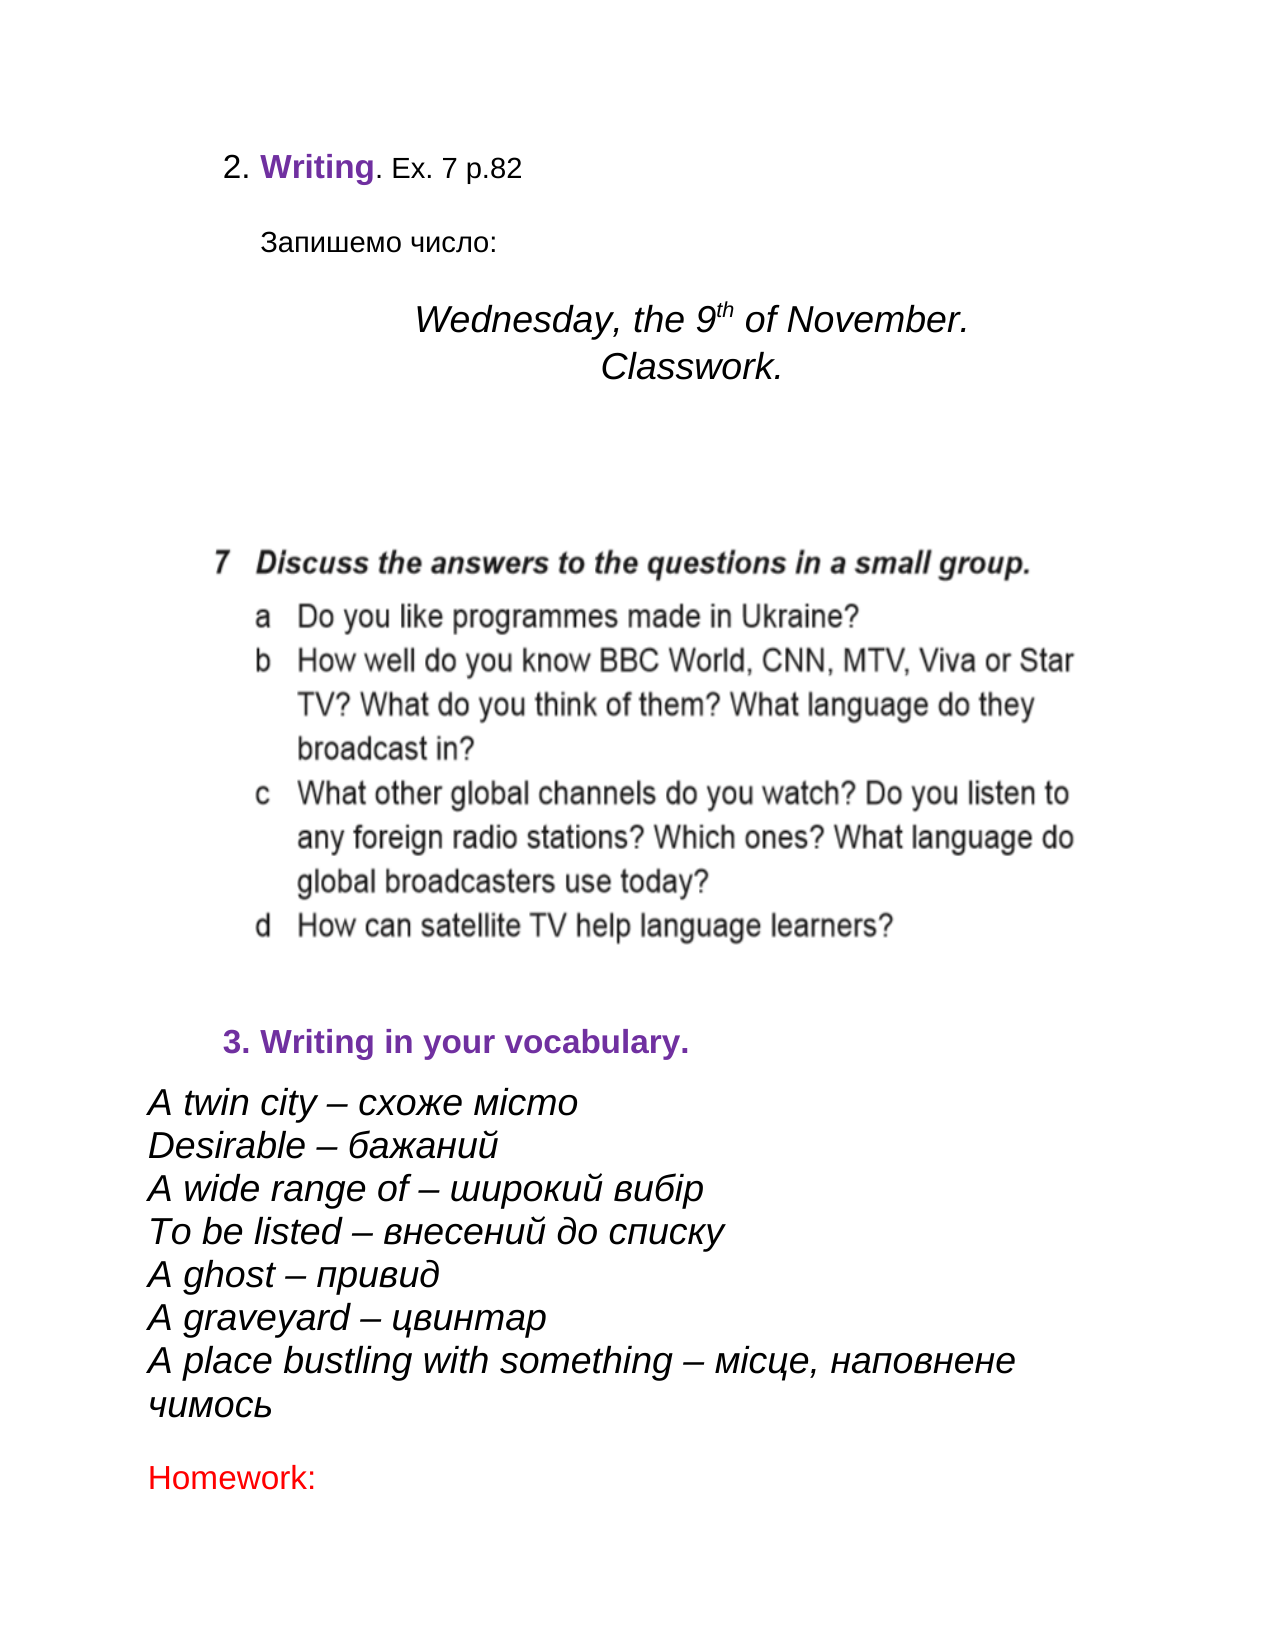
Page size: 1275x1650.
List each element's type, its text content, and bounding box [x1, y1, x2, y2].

list Writing. Ex. 7 p.82 [223, 148, 1127, 186]
list Запишемо число: [260, 225, 1127, 259]
text To be listed – внесений до списку [148, 1209, 1127, 1252]
text Homework: [148, 1458, 1127, 1497]
text A ghost – привид [148, 1252, 1127, 1296]
text A place bustling with something – місце, наповнене чимось [148, 1339, 1127, 1425]
text A graveyard – цвинтар [148, 1296, 1127, 1339]
list Classwork. [260, 344, 1127, 387]
text Desirable – бажаний [148, 1123, 1127, 1166]
text A wide range of – широкий вибір [148, 1166, 1127, 1209]
picture [147, 414, 1123, 1013]
list Wednesday, the 9th of November. [260, 297, 1127, 341]
text A twin city – схоже місто [148, 1080, 1127, 1123]
